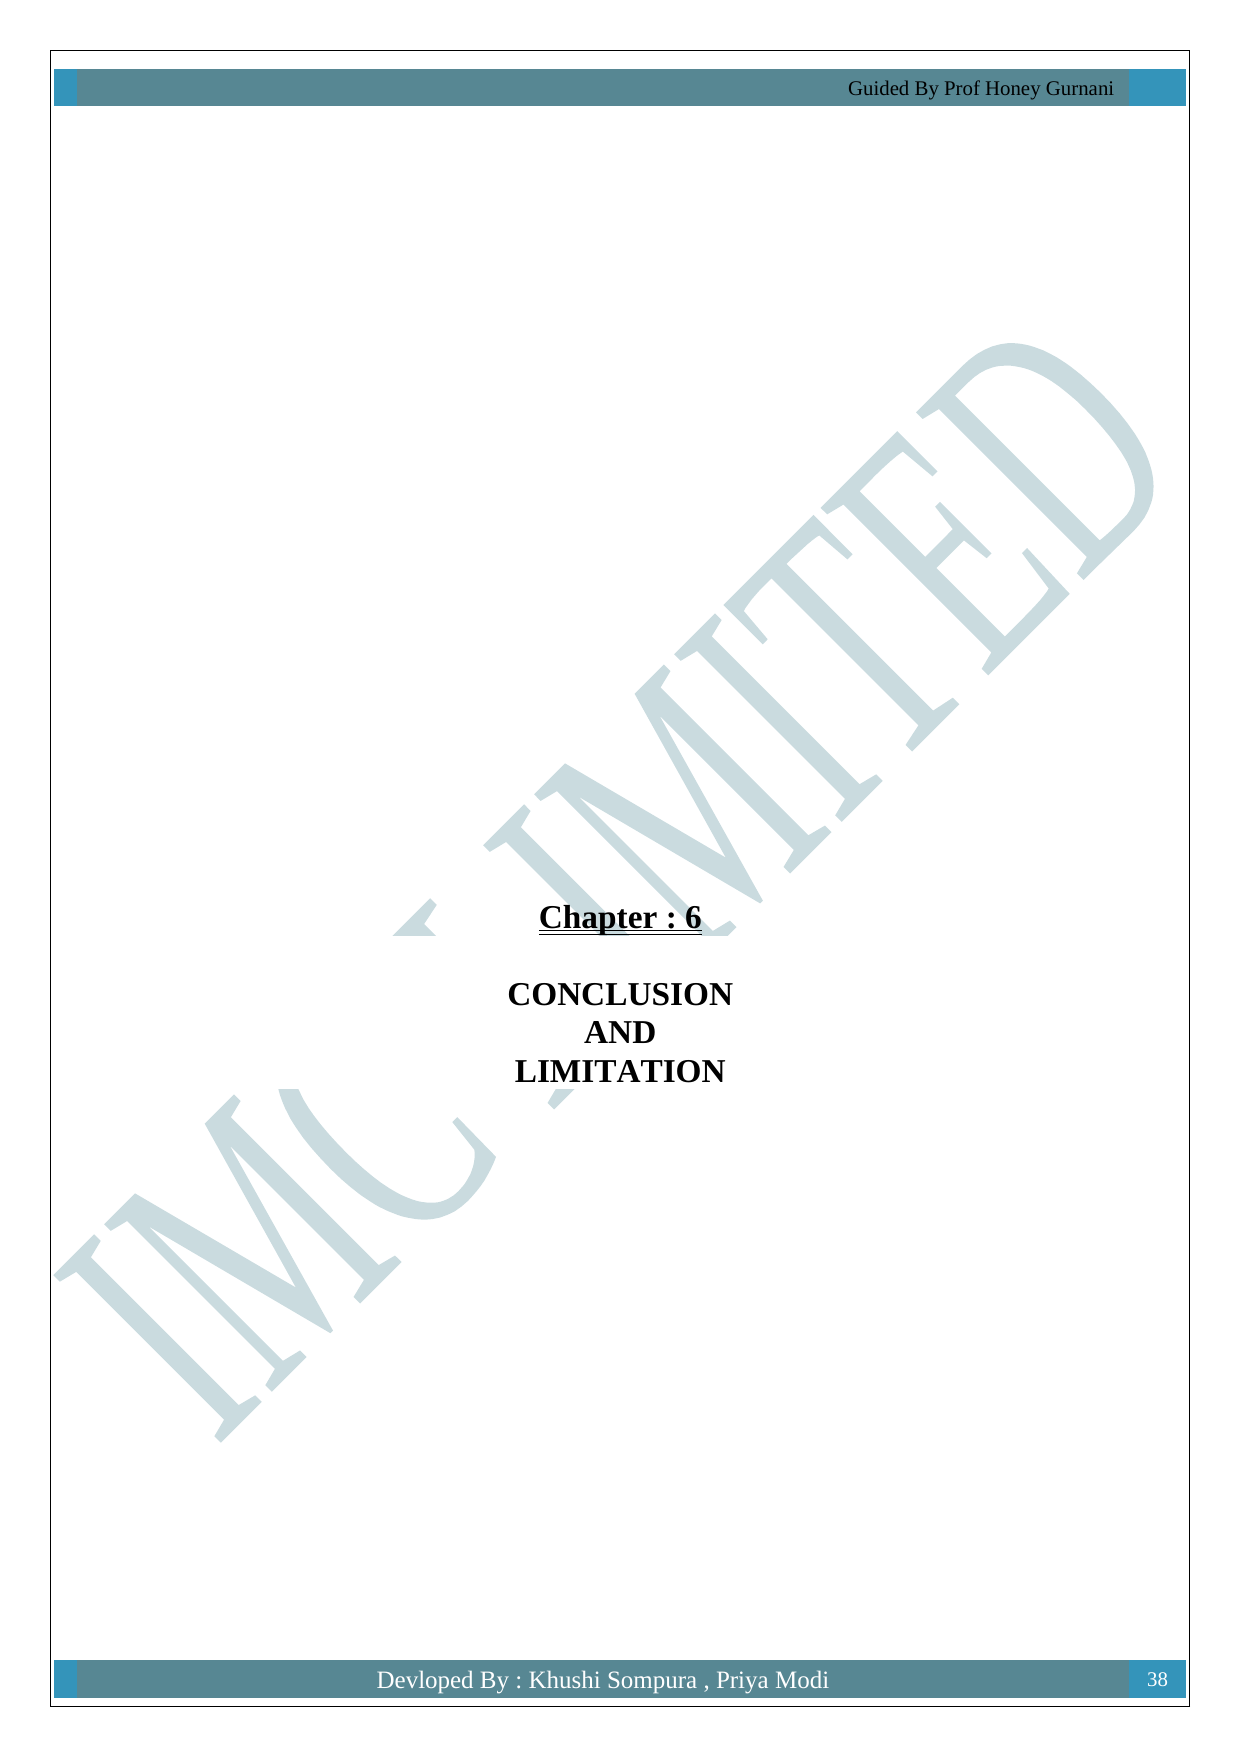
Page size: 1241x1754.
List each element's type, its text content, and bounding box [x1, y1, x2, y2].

text CONCLUSION [75, 974, 1165, 1013]
text LIMITATION [75, 1051, 1165, 1089]
text Chapter : 6 [75, 898, 1165, 936]
text AND [75, 1013, 1165, 1051]
